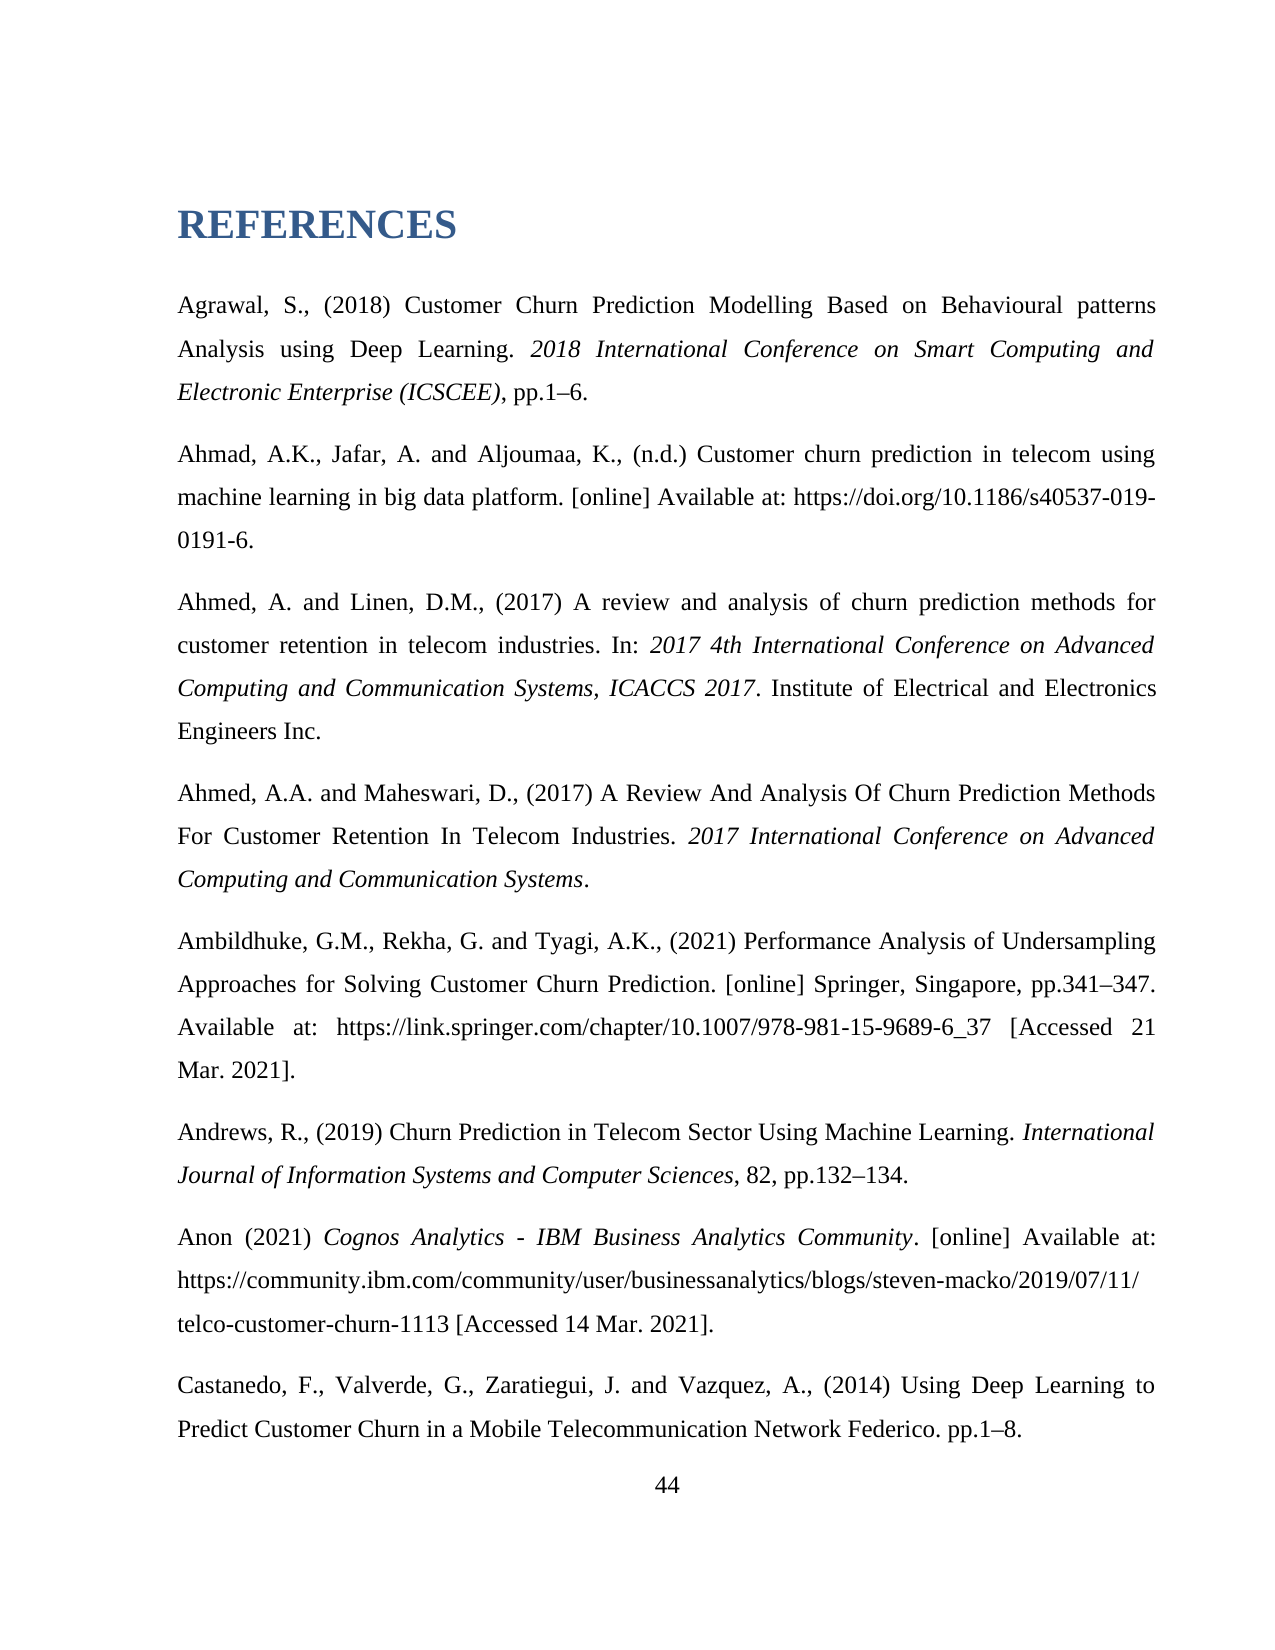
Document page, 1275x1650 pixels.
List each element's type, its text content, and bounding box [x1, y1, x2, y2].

text Ahmed, A. and Linen, D.M., (2017) A review and analysis of churn prediction methods for customer retention in telecom industries. In: 2017 4th International Conference on Advanced Computing and Communication Systems, ICACCS 2017. Institute of Electrical and Electronics Engineers Inc. [177, 587, 1157, 745]
text Ahmed, A.A. and Maheswari, D., (2017) A Review And Analysis Of Churn Prediction Methods For Customer Retention In Telecom Industries. 2017 International Conference on Advanced Computing and Communication Systems. [177, 778, 1157, 893]
text Castanedo, F., Valverde, G., Zaratiegui, J. and Vazquez, A., (2014) Using Deep Learning to Predict Customer Churn in a Mobile Telecommunication Network Federico. pp.1–8. [177, 1371, 1157, 1442]
text Agrawal, S., (2018) Customer Churn Prediction Modelling Based on Behavioural patterns Analysis using Deep Learning. 2018 International Conference on Smart Computing and Electronic Enterprise (ICSCEE), pp.1–6. [177, 291, 1157, 406]
text Ambildhuke, G.M., Rekha, G. and Tyagi, A.K., (2021) Performance Analysis of Undersampling Approaches for Solving Customer Churn Prediction. [online] Springer, Singapore, pp.341–347. Available at: https://link.springer.com/chapter/10.1007/978-981-15-9689-6_37 [Accessed 21 Mar. 2021]. [177, 926, 1157, 1084]
subtitle REFERENCES [177, 200, 1157, 248]
text Ahmad, A.K., Jafar, A. and Aljoumaa, K., (n.d.) Customer churn prediction in telecom using machine learning in big data platform. [online] Available at: https://doi.org/10.1186/s40537-019-0191-6. [177, 439, 1157, 554]
text Andrews, R., (2019) Churn Prediction in Telecom Sector Using Machine Learning. International Journal of Information Systems and Computer Sciences, 82, pp.132–134. [177, 1117, 1157, 1189]
text Anon (2021) Cognos Analytics - IBM Business Analytics Community. [online] Available at: https://community.ibm.com/community/user/businessanalytics/blogs/steven-macko/2019/07/11/telco-customer-churn-1113 [Accessed 14 Mar. 2021]. [177, 1222, 1157, 1337]
